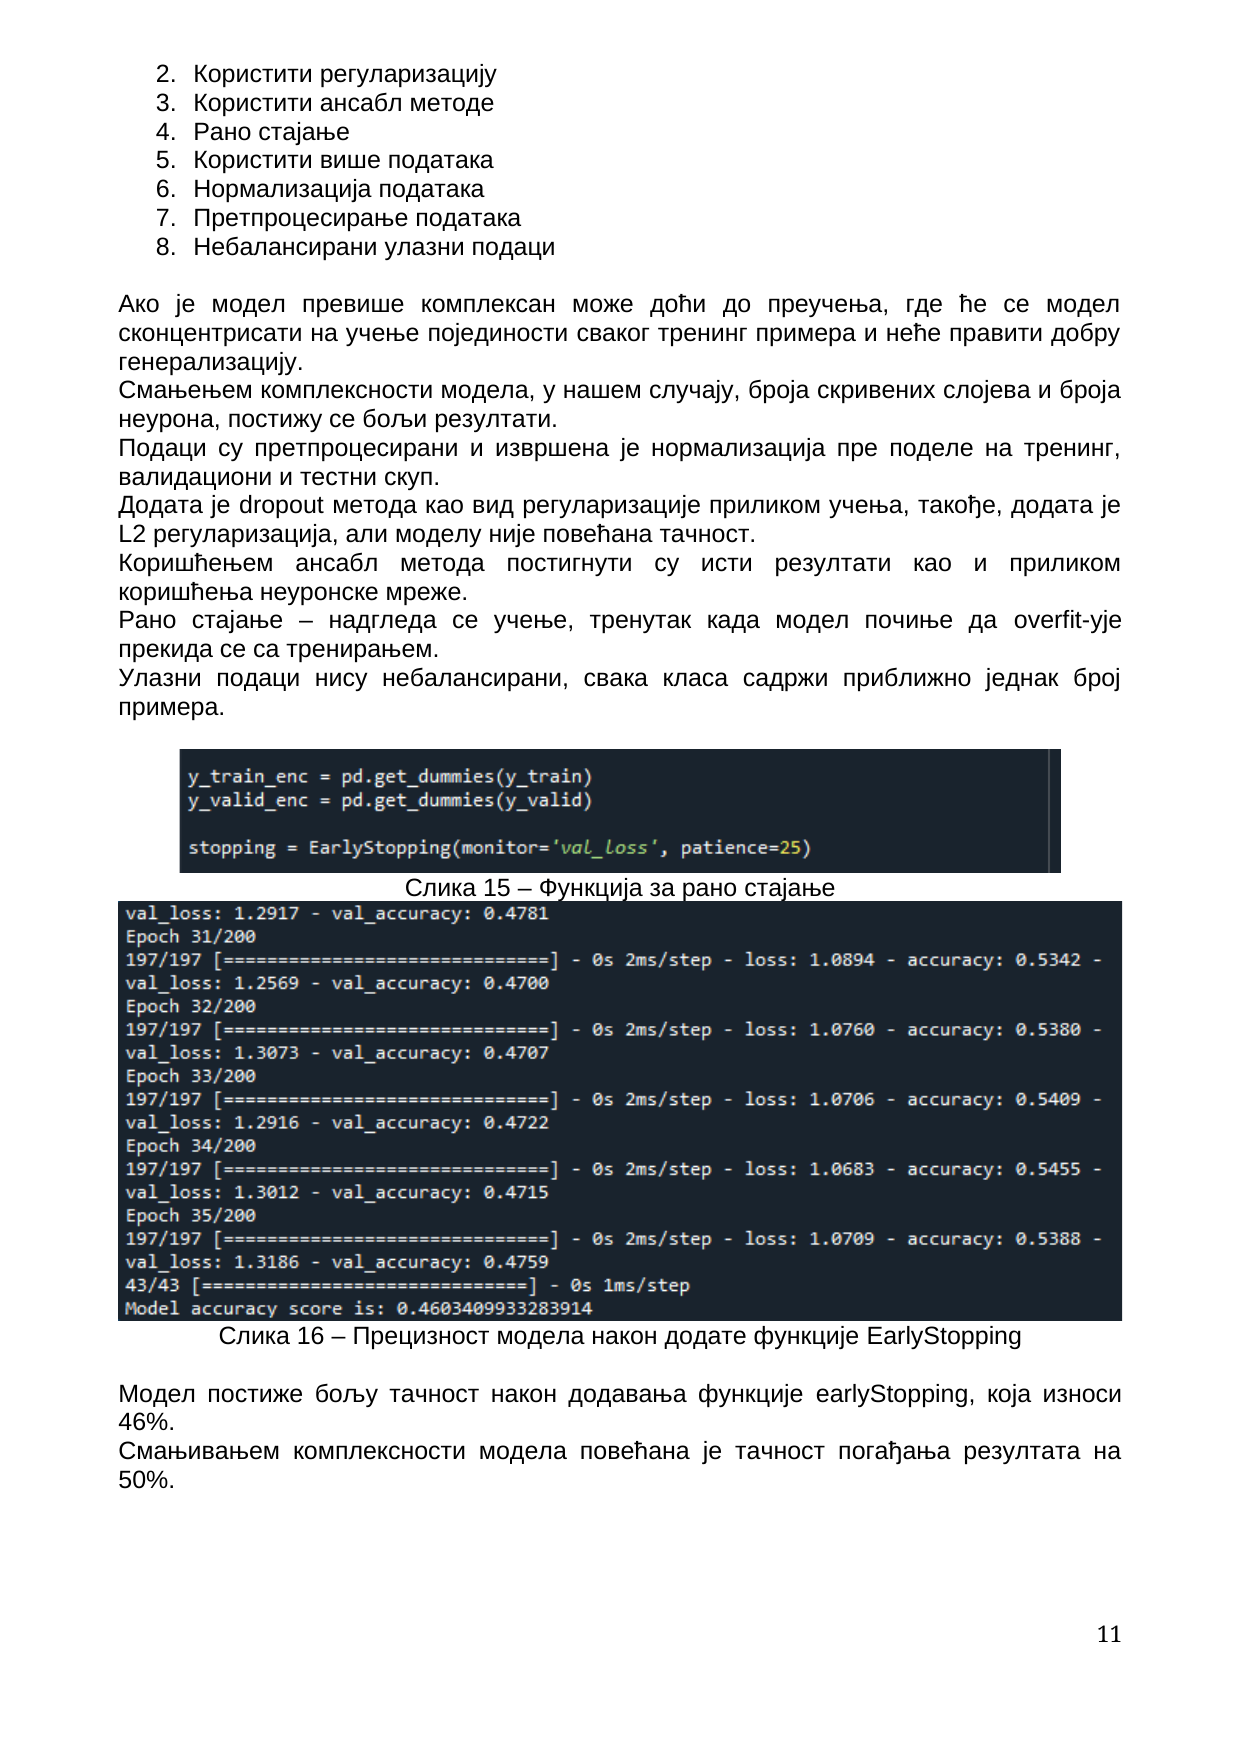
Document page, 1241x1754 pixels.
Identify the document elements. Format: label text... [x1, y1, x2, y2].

text Додата је dropout метода као вид регуларизације приликом учења, такође, додата је L2 регуларизација, али моделу није повећана тачност. [118, 490, 1122, 548]
list Небалансирани улазни подаци [156, 232, 1122, 260]
text Смањењем комплексности модела, у нашем случају, броја скривених слојева и броја неурона, постижу се бољи резултати. [118, 375, 1122, 433]
list Користити више података [156, 145, 1122, 174]
list Користити регуларизацију [156, 59, 1122, 88]
picture [179, 749, 1061, 873]
text Слика 15 – Функција за рано стајање [118, 872, 1122, 901]
list Користити ансабл методе [156, 88, 1122, 117]
list Рано стајање [156, 117, 1122, 145]
list Нормализација података [156, 174, 1122, 203]
picture [118, 901, 1123, 1321]
list Претпроцесирање података [156, 203, 1122, 232]
text Слика 16 – Прецизност модела након додате функције EarlyStopping [118, 1321, 1122, 1350]
text Подаци су претпроцесирани и извршена је нормализација пре поделе на тренинг, валидациони и тестни скуп. [118, 433, 1122, 490]
text Модел постиже бољу тачност након додавања функције earlyStopping, која износи 46%. [118, 1378, 1122, 1436]
text Смањивањем комплексности модела повећана је тачност погађања резултата на 50%. [118, 1436, 1122, 1493]
text Улазни подаци нису небалансирани, свака класа садржи приближно једнак број примера. [118, 663, 1122, 720]
text Рано стајање – надгледа се учење, тренутак када модел почиње да overfit-ује прекида се са тренирањем. [118, 605, 1122, 663]
text Коришћењем ансабл метода постигнути су исти резултати као и приликом коришћења неуронске мреже. [118, 548, 1122, 605]
text Ако је модел превише комплексан може доћи до преучења, где ће се модел сконцентрисати на учење појединости сваког тренинг примера и неће правити добру генерализацију. [118, 289, 1122, 375]
